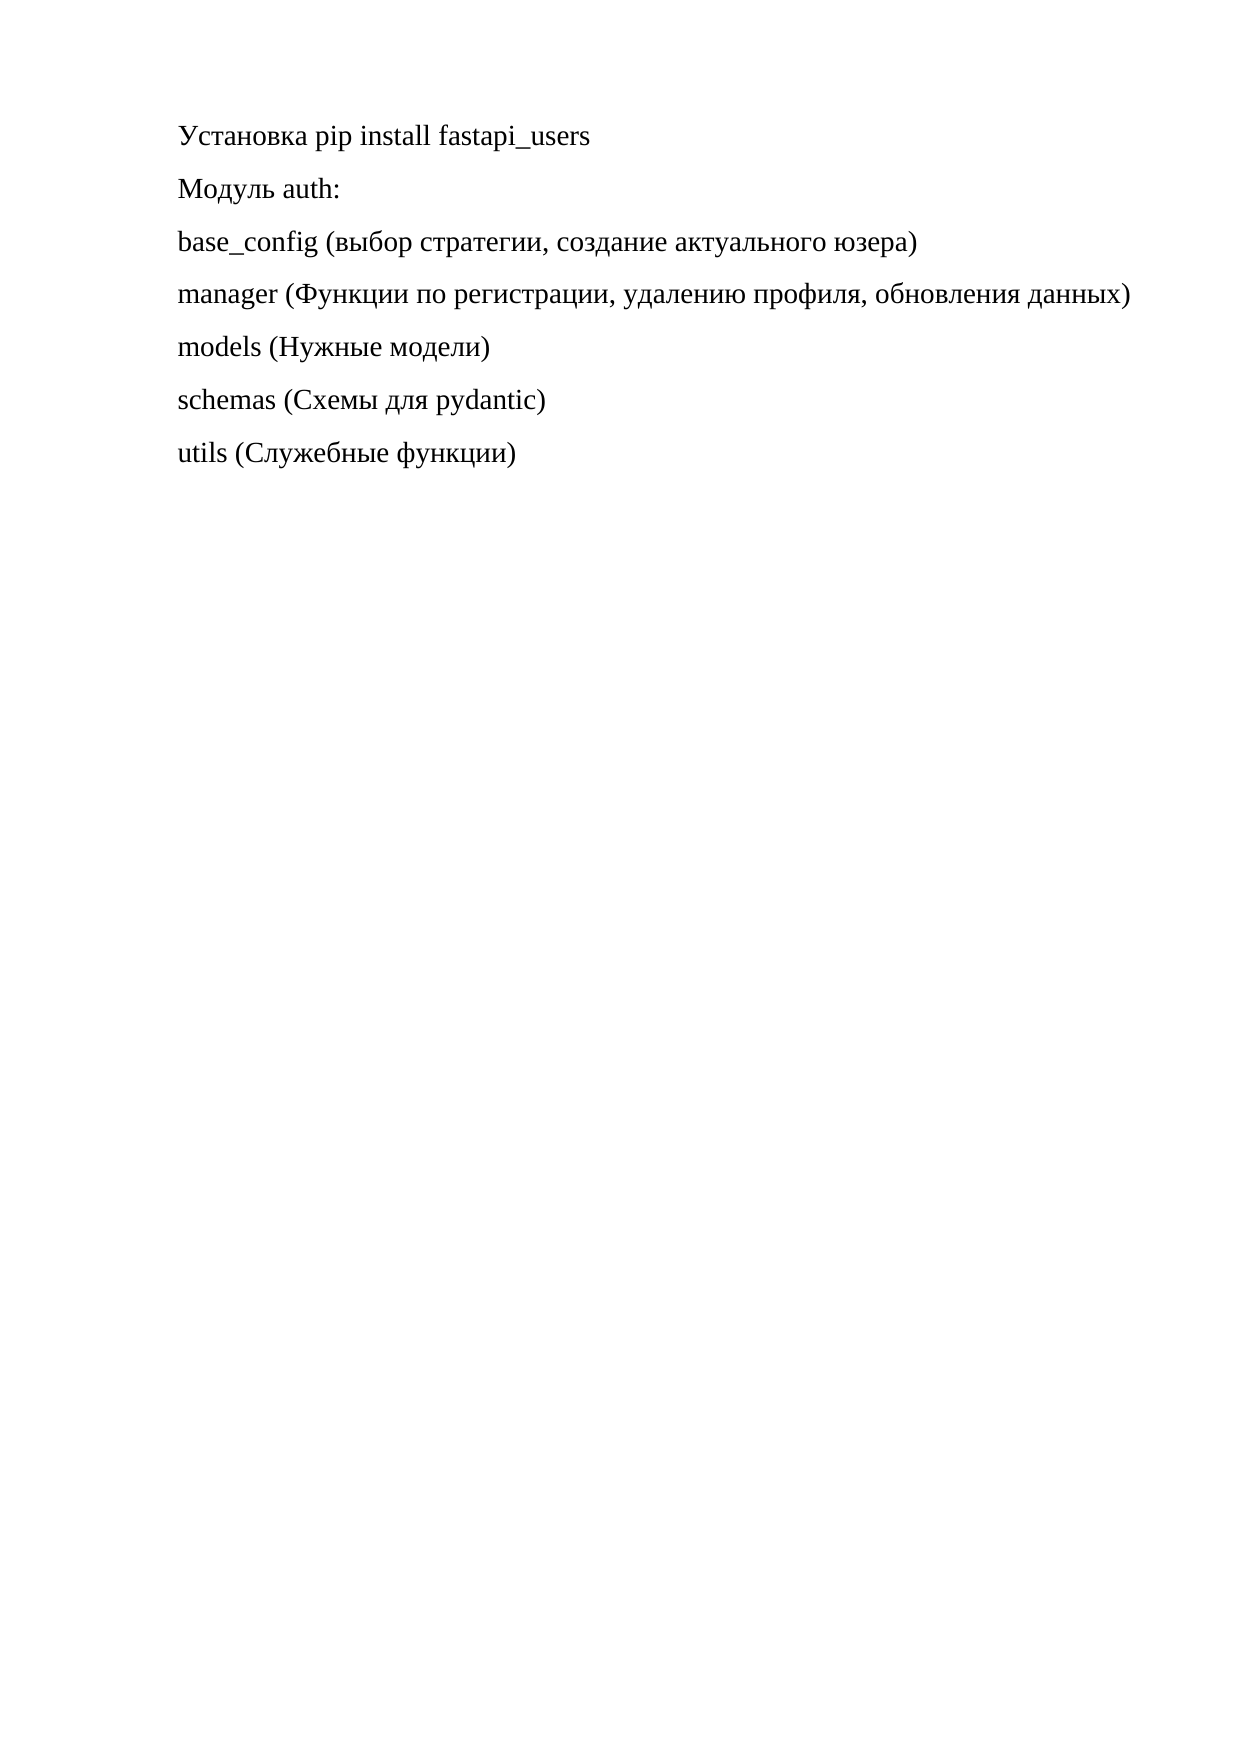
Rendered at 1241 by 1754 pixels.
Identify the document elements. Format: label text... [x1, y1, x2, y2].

text base_config (выбор стратегии, создание актуального юзера) [177, 224, 1152, 257]
text Установка pip install fastapi_users [177, 118, 1152, 152]
text Модуль auth: [177, 171, 1152, 204]
text schemas (Схемы для pydantic) [177, 382, 1152, 416]
text utils (Служебные функции) [177, 435, 1152, 468]
text manager (Функции по регистрации, удалению профиля, обновления данных) [177, 277, 1152, 310]
text models (Нужные модели) [177, 329, 1152, 363]
